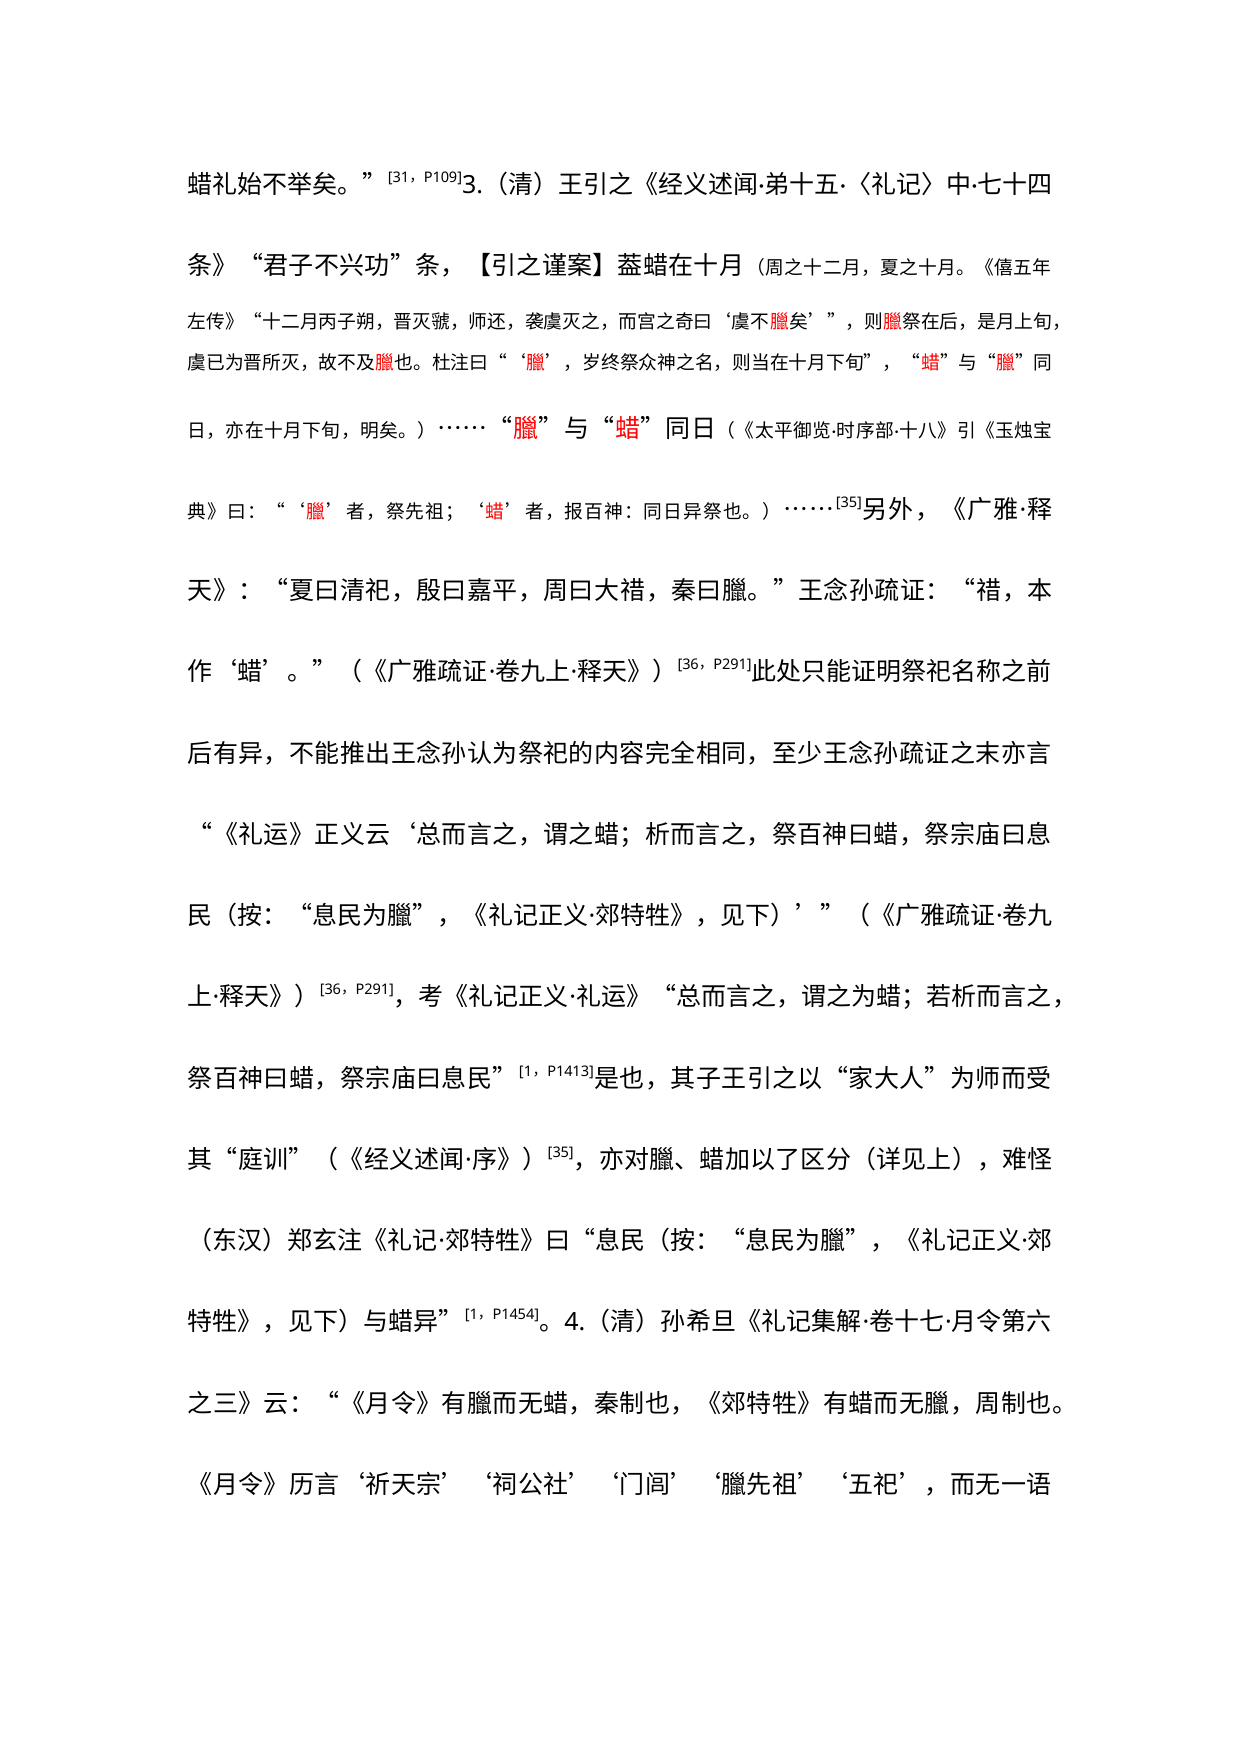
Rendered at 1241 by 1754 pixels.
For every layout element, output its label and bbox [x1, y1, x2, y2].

text [187, 150, 1053, 1515]
